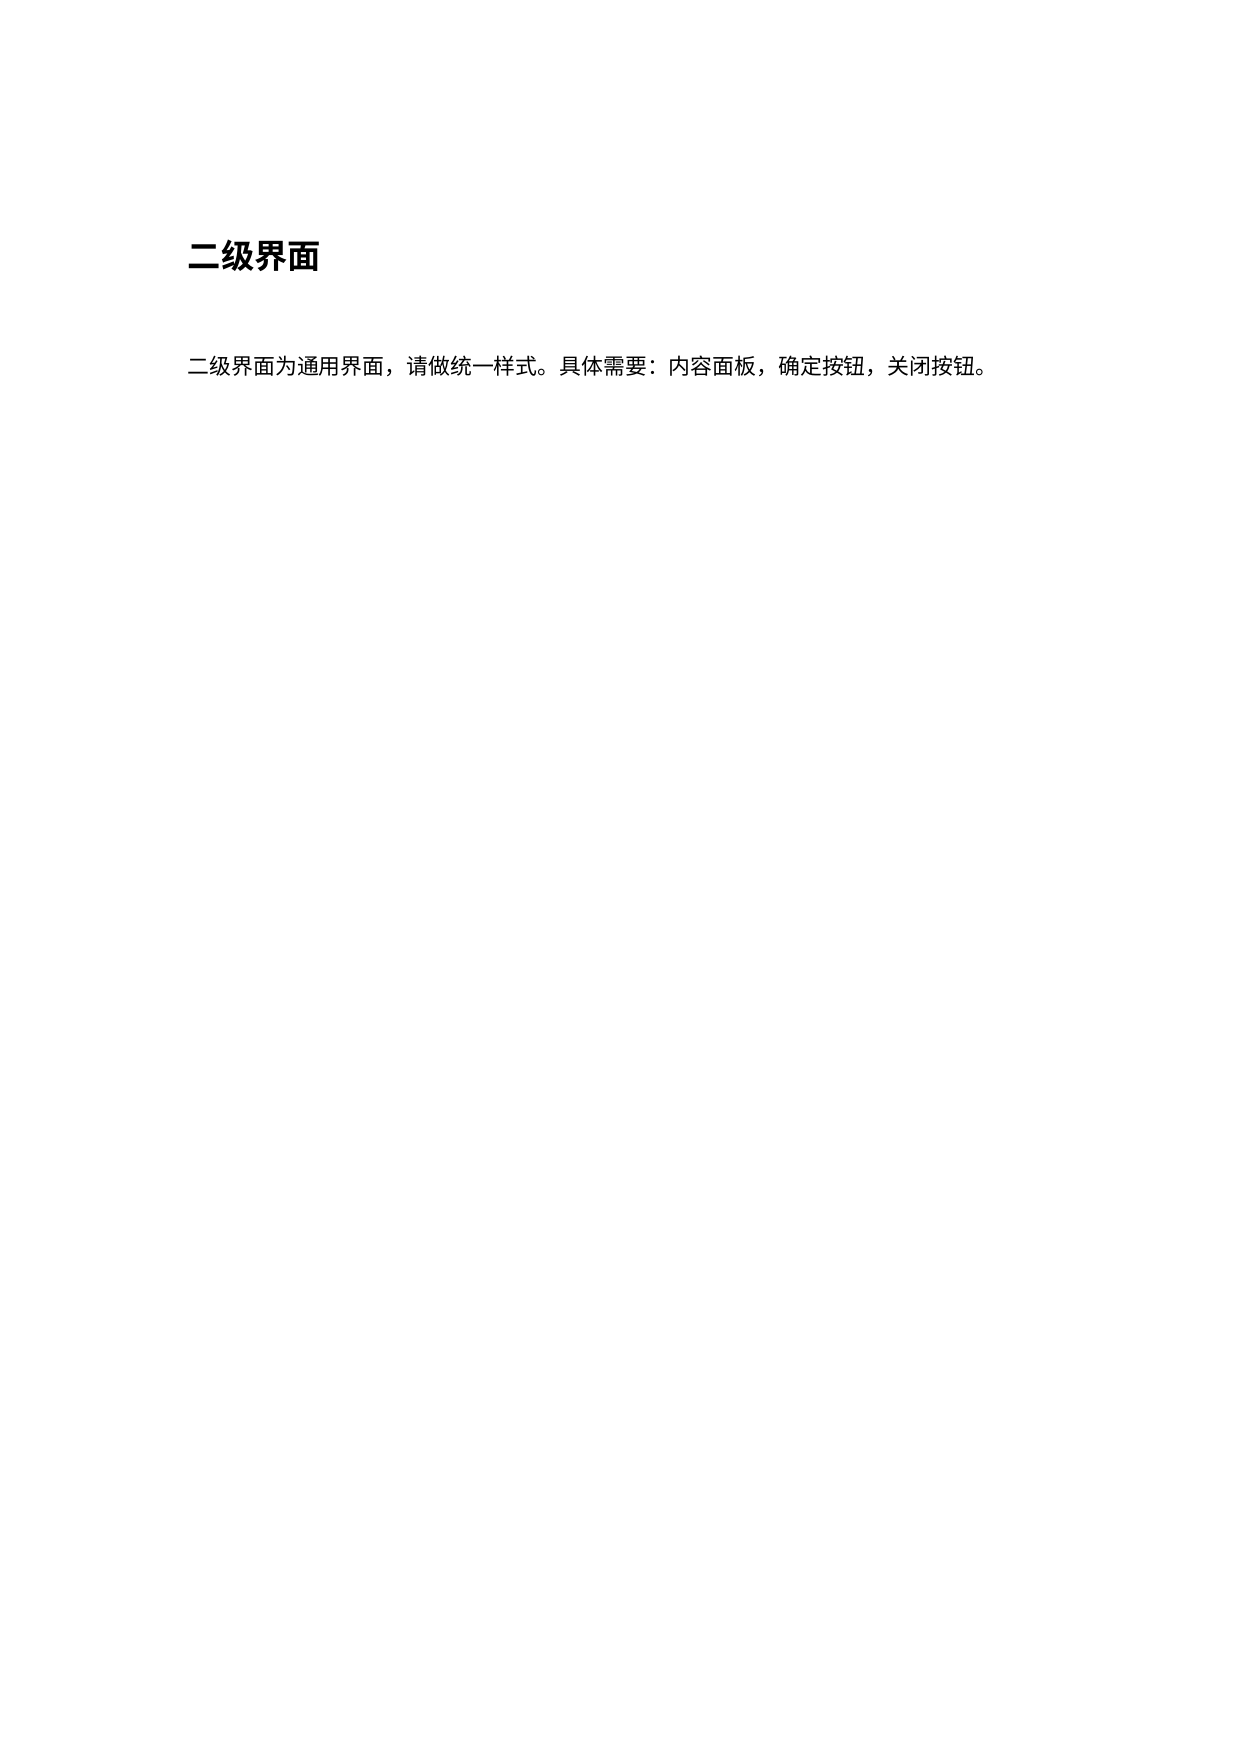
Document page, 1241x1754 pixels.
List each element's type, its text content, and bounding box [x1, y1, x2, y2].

text 二级界面为通用界面，请做统一样式。具体需要：内容面板，确定按钮，关闭按钮。 [187, 349, 1053, 381]
subtitle 二级界面 [187, 222, 1053, 287]
